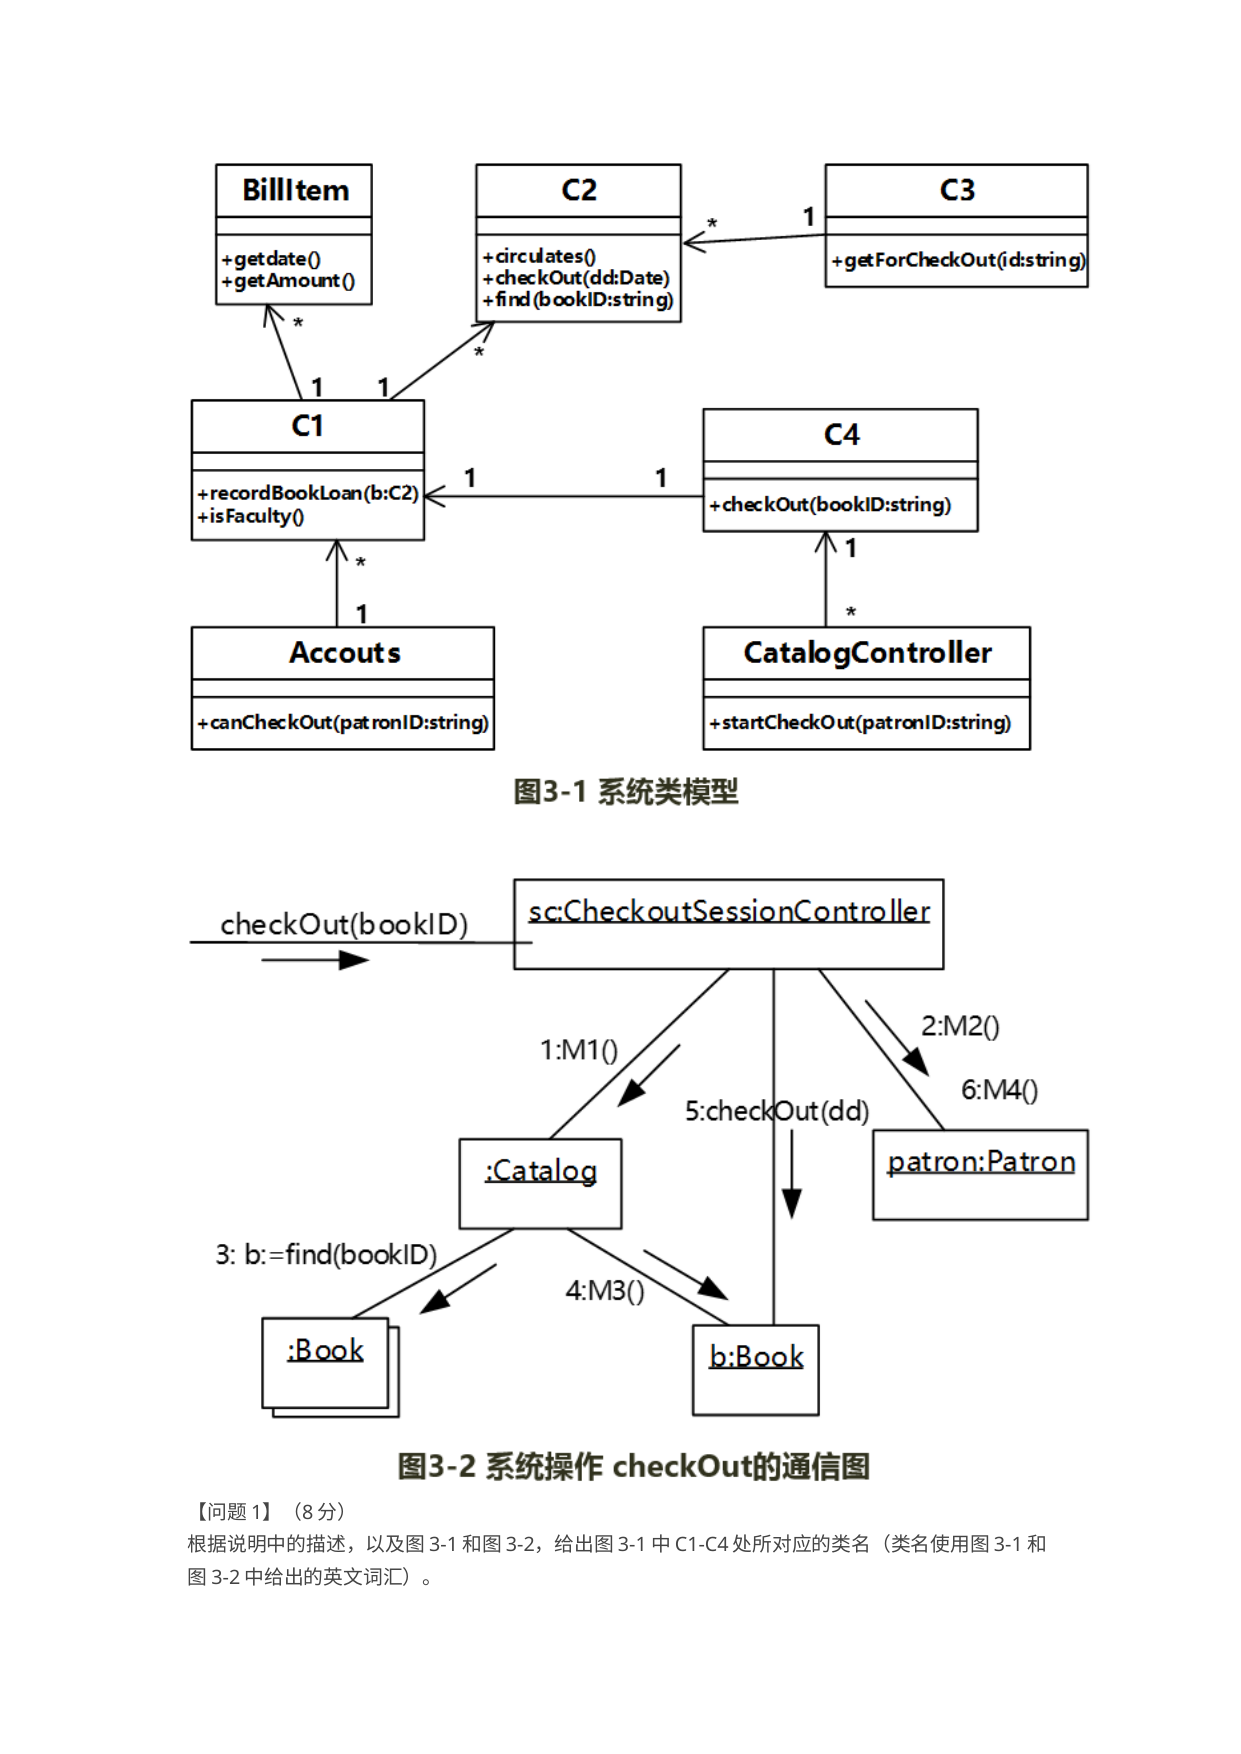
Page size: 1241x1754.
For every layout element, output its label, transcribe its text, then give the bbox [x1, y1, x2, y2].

text 根据说明中的描述，以及图3-1和图3-2，给出图3-1中C1-C4处所对应的类名（类名使用图3-1和图3-2中给出的英文词汇）。 [187, 1527, 1053, 1592]
picture [187, 877, 1094, 1493]
text 【问题1】（8分） [187, 1494, 1053, 1527]
picture [187, 162, 1094, 812]
